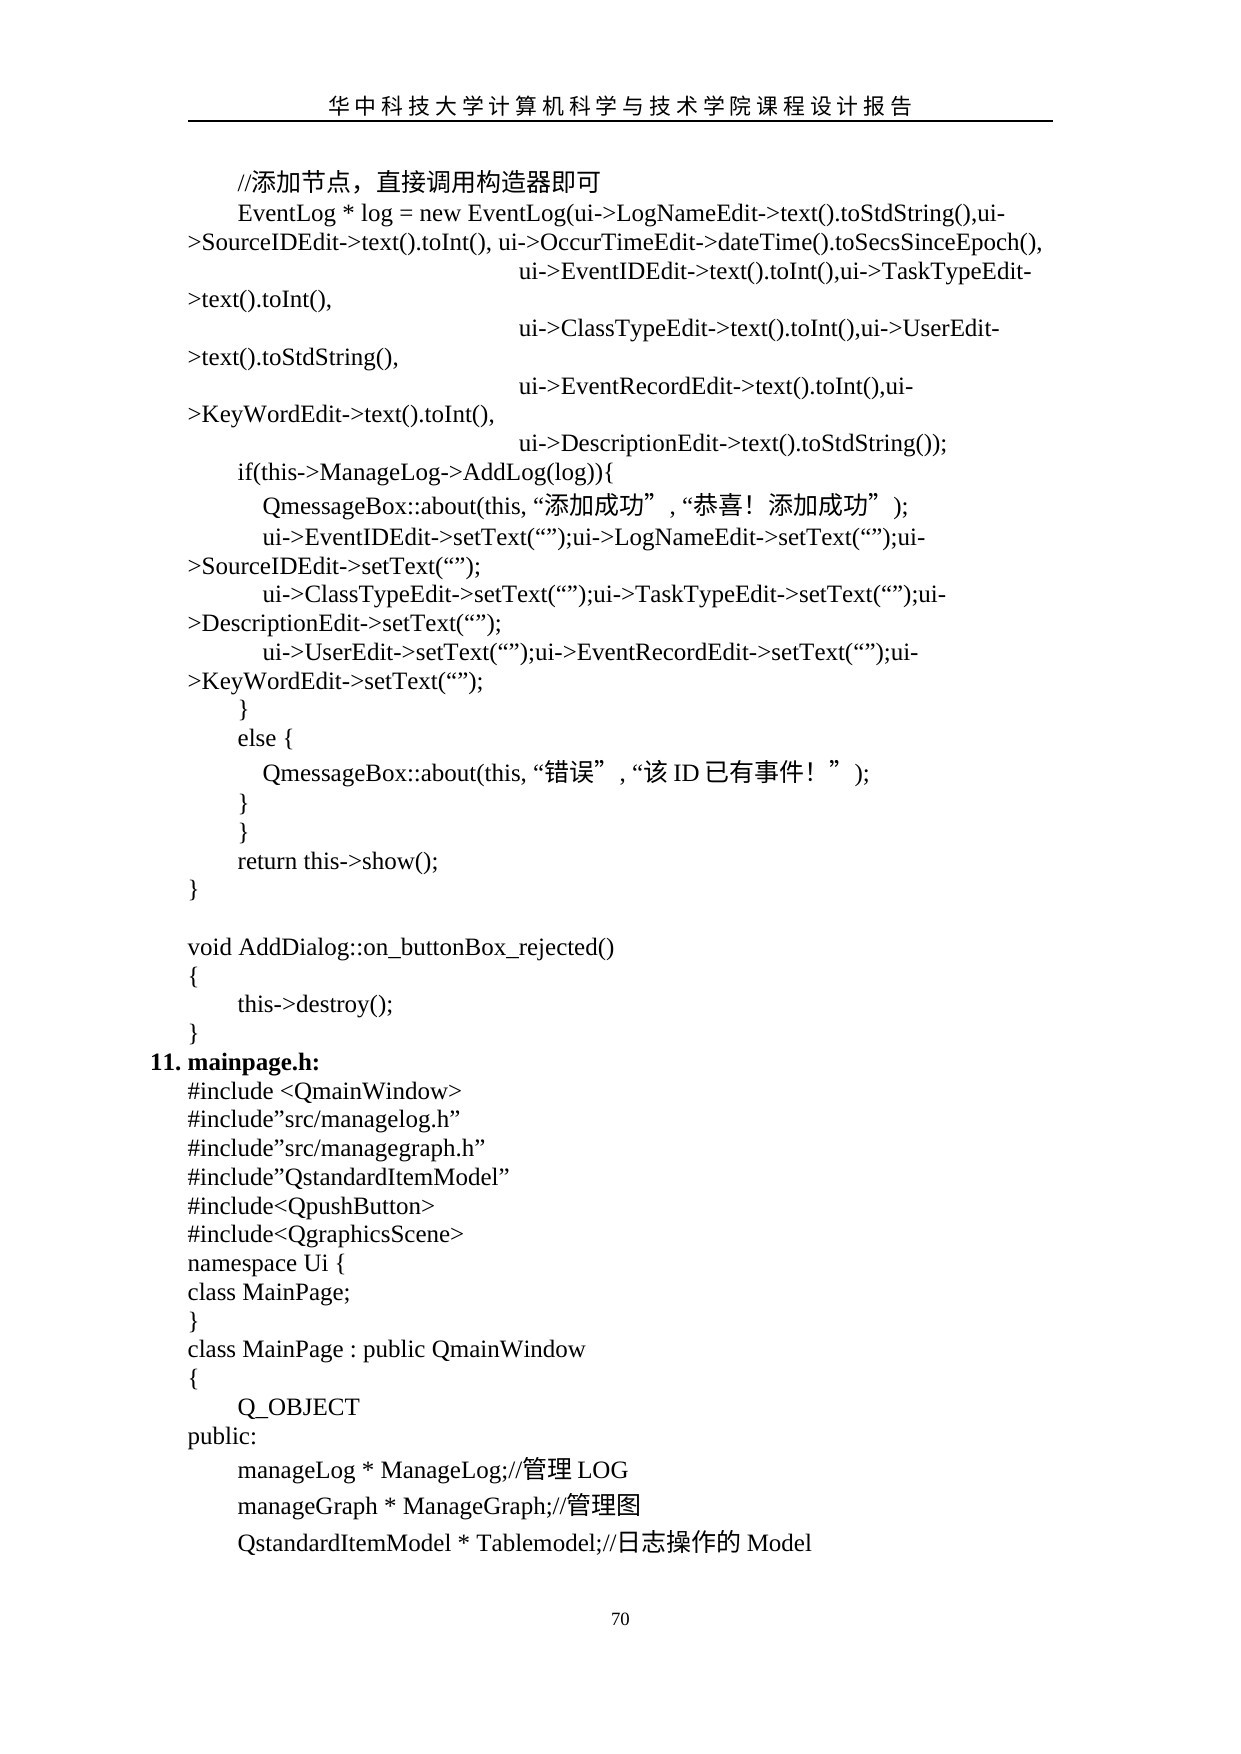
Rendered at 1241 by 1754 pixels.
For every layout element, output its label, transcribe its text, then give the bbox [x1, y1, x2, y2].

text } [187, 1018, 1053, 1047]
text EventLog * log = new EventLog(ui->LogNameEdit->text().toStdString(),ui->SourceIDEdit->text().toInt(), ui->OccurTimeEdit->dateTime().toSecsSinceEpoch(), [187, 198, 1053, 256]
text ui->DescriptionEdit->text().toStdString()); [187, 428, 1053, 457]
text } [187, 1306, 1053, 1334]
text this->destroy(); [187, 989, 1053, 1018]
text class MainPage; [187, 1277, 1053, 1306]
text } [187, 694, 1053, 723]
text void AddDialog::on_buttonBox_rejected() [187, 932, 1053, 961]
text //添加节点，直接调用构造器即可 [187, 162, 1053, 198]
text #include <QmainWindow> [187, 1076, 1053, 1104]
text manageLog * ManageLog;//管理LOG [187, 1449, 1053, 1486]
text #include”src/managegraph.h” [187, 1133, 1053, 1162]
text QmessageBox::about(this, “添加成功”, “恭喜！添加成功”); [187, 486, 1053, 522]
text ui->EventIDEdit->text().toInt(),ui->TaskTypeEdit->text().toInt(), [187, 256, 1053, 313]
text { [187, 961, 1053, 989]
text else { [187, 723, 1053, 752]
text #include”QstandardItemModel” [187, 1162, 1053, 1191]
text ui->ClassTypeEdit->text().toInt(),ui->UserEdit->text().toStdString(), [187, 313, 1053, 371]
text namespace Ui { [187, 1248, 1053, 1277]
text ui->EventIDEdit->setText(“”);ui->LogNameEdit->setText(“”);ui->SourceIDEdit->setText(“”); [187, 522, 1053, 579]
subtitle 11. mainpage.h: [150, 1047, 1053, 1076]
text Q_OBJECT [187, 1392, 1053, 1421]
text QmessageBox::about(this, “错误”, “该ID已有事件！”); [187, 752, 1053, 788]
text } [187, 788, 1053, 817]
text if(this->ManageLog->AddLog(log)){ [187, 457, 1053, 486]
text } [187, 817, 1053, 846]
text #include”src/managelog.h” [187, 1104, 1053, 1133]
text { [187, 1363, 1053, 1392]
text ui->ClassTypeEdit->setText(“”);ui->TaskTypeEdit->setText(“”);ui->DescriptionEdit->setText(“”); [187, 579, 1053, 637]
text #include<QpushButton> [187, 1191, 1053, 1219]
text ui->EventRecordEdit->text().toInt(),ui->KeyWordEdit->text().toInt(), [187, 371, 1053, 428]
text QstandardItemModel * Tablemodel;//日志操作的Model [187, 1522, 1053, 1558]
text return this->show(); [187, 846, 1053, 874]
text manageGraph * ManageGraph;//管理图 [187, 1486, 1053, 1522]
text public: [187, 1421, 1053, 1449]
text } [187, 874, 1053, 903]
text #include<QgraphicsScene> [187, 1219, 1053, 1248]
text class MainPage : public QmainWindow [187, 1334, 1053, 1363]
text ui->UserEdit->setText(“”);ui->EventRecordEdit->setText(“”);ui->KeyWordEdit->setText(“”); [187, 637, 1053, 694]
